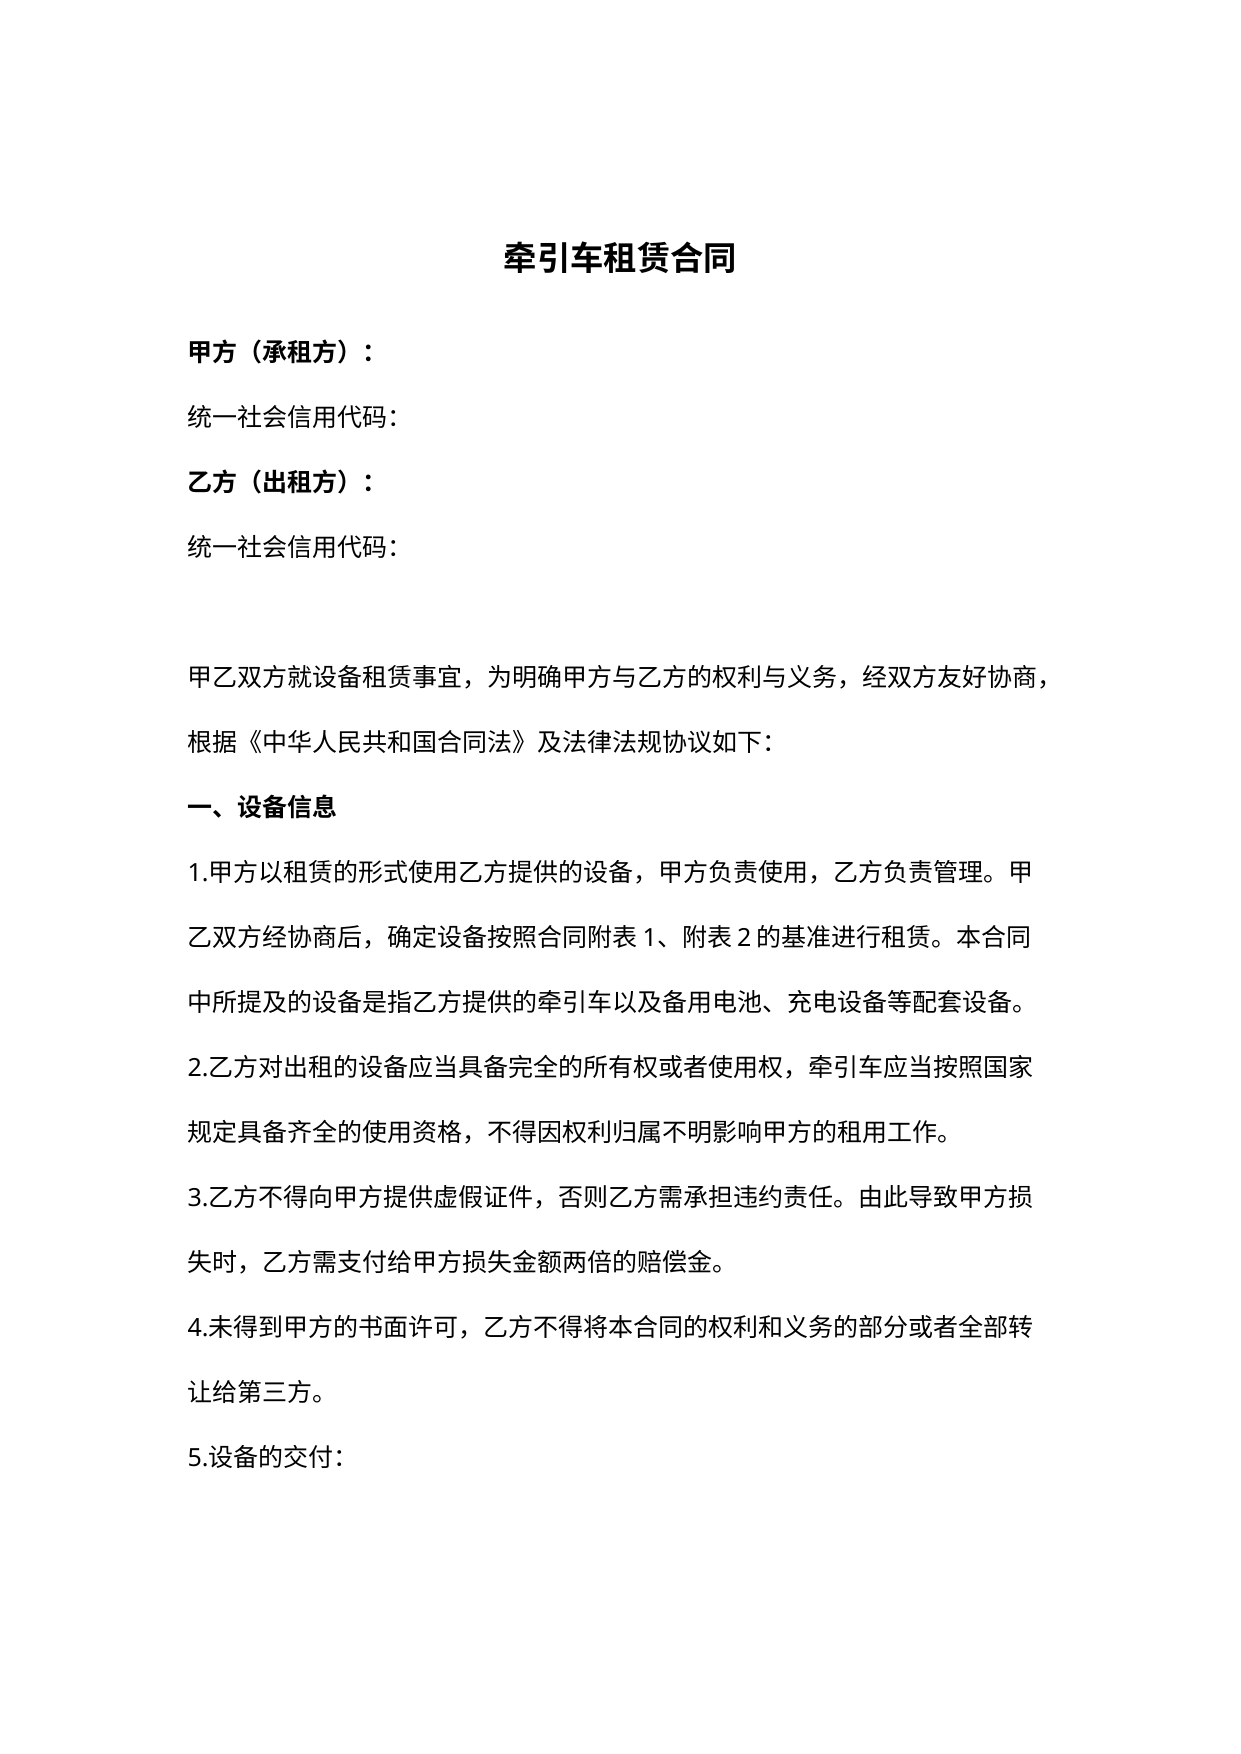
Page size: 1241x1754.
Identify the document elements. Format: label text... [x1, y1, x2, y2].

text 统一社会信用代码： [187, 383, 1053, 448]
text 甲乙双方就设备租赁事宜，为明确甲方与乙方的权利与义务，经双方友好协商，根据《中华人民共和国合同法》及法律法规协议如下： [187, 643, 1053, 773]
subtitle 牵引车租赁合同 [187, 224, 1053, 289]
text 甲方（承租方）： [187, 318, 1053, 383]
text 5.设备的交付： [187, 1423, 1053, 1488]
text 3.乙方不得向甲方提供虚假证件，否则乙方需承担违约责任。由此导致甲方损失时，乙方需支付给甲方损失金额两倍的赔偿金。 [187, 1163, 1053, 1293]
text 4.未得到甲方的书面许可，乙方不得将本合同的权利和义务的部分或者全部转让给第三方。 [187, 1293, 1053, 1423]
text 乙方（出租方）： [187, 448, 1053, 513]
subtitle 一、设备信息 [187, 773, 1053, 838]
text 2.乙方对出租的设备应当具备完全的所有权或者使用权，牵引车应当按照国家规定具备齐全的使用资格，不得因权利归属不明影响甲方的租用工作。 [187, 1033, 1053, 1163]
text 1.甲方以租赁的形式使用乙方提供的设备，甲方负责使用，乙方负责管理。甲乙双方经协商后，确定设备按照合同附表1、附表2的基准进行租赁。本合同中所提及的设备是指乙方提供的牵引车以及备用电池、充电设备等配套设备。 [187, 838, 1053, 1033]
text 统一社会信用代码： [187, 513, 1053, 578]
